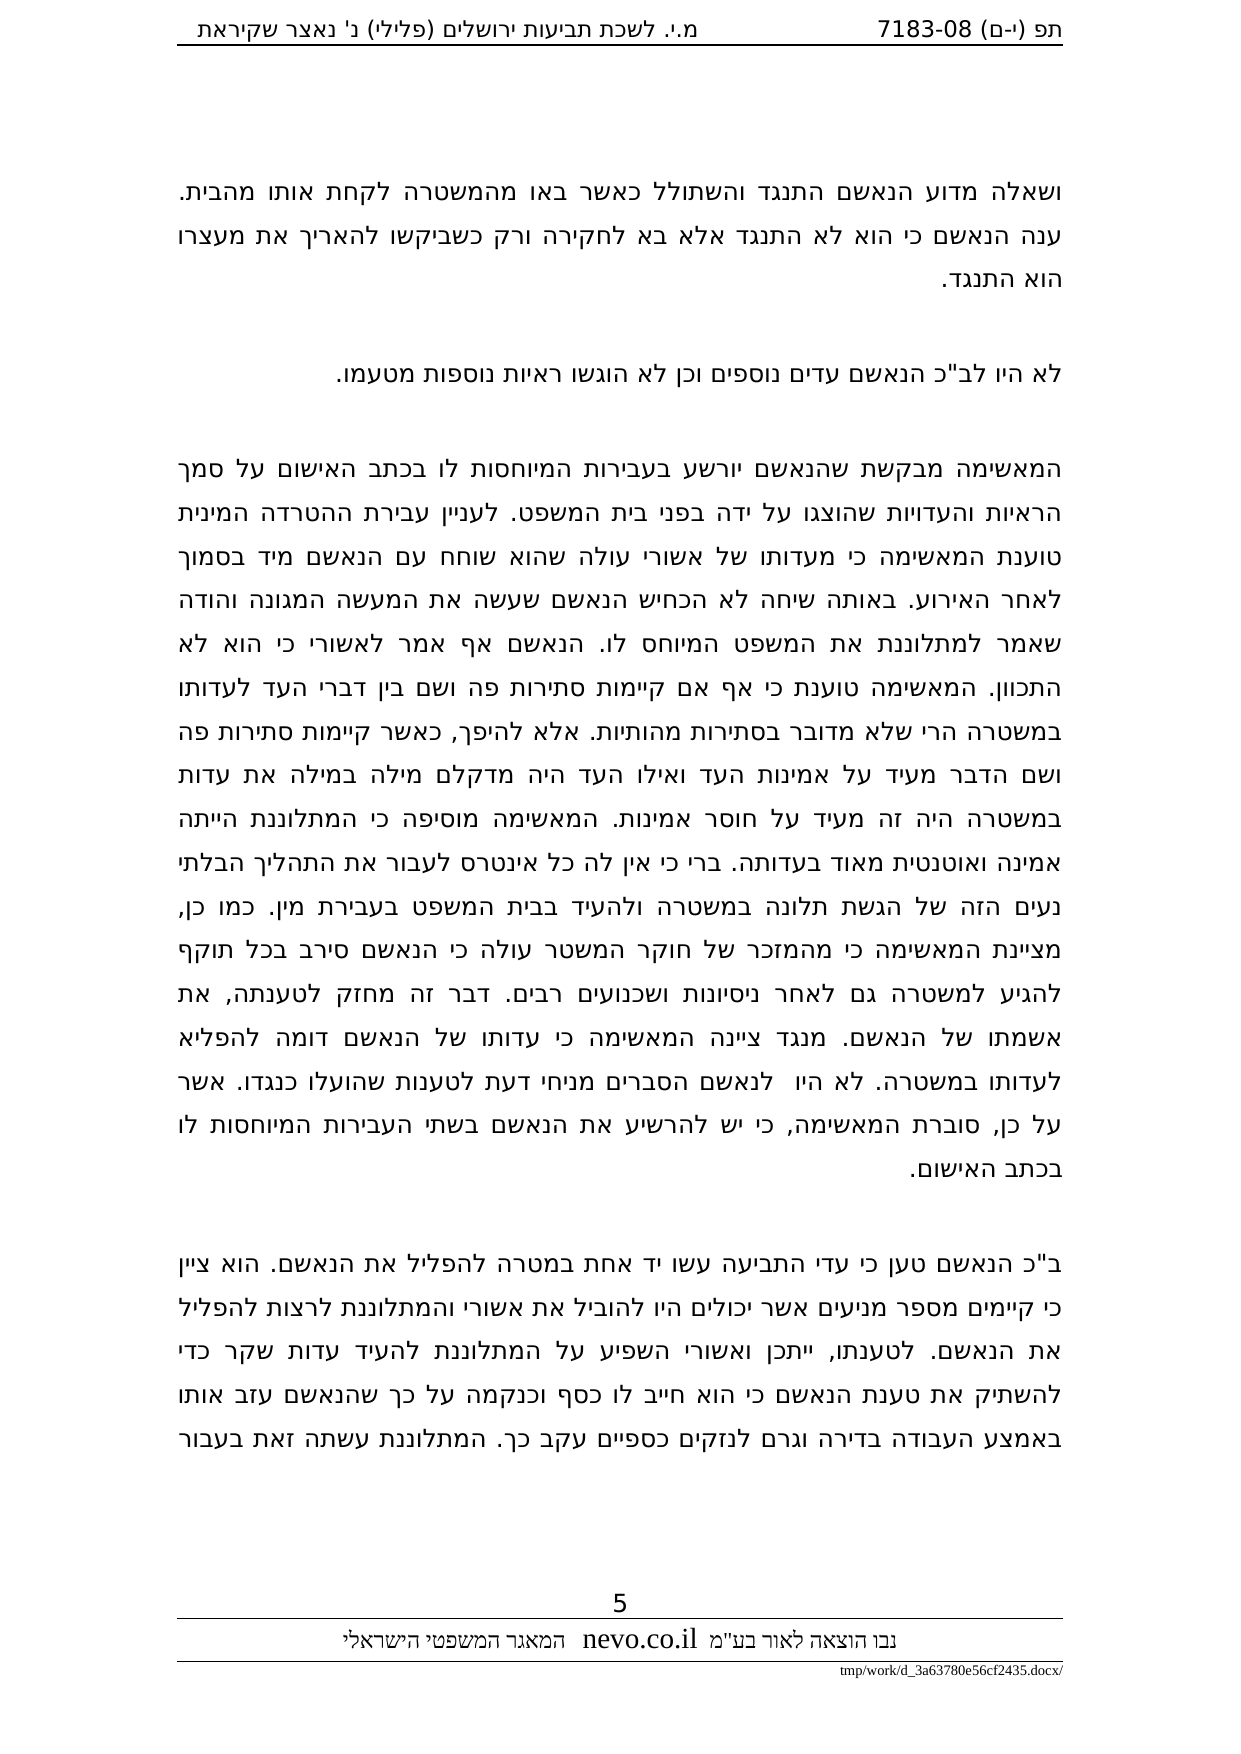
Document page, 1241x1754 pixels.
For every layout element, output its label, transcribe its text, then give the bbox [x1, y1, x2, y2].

text המאשימה מבקשת שהנאשם יורשע בעבירות המיוחסות לו בכתב האישום על סמך הראיות והעדויות שהוצגו על ידה בפני בית המשפט. לעניין עבירת ההטרדה המינית טוענת המאשימה כי מעדותו של אשורי עולה שהוא שוחח עם הנאשם מיד בסמוך לאחר האירוע. באותה שיחה לא הכחיש הנאשם שעשה את המעשה המגונה והודה שאמר למתלוננת את המשפט המיוחס לו. הנאשם אף אמר לאשורי כי הוא לא התכוון. המאשימה טוענת כי אף אם קיימות סתירות פה ושם בין דברי העד לעדותו במשטרה הרי שלא מדובר בסתירות מהותיות. אלא להיפך, כאשר קיימות סתירות פה ושם הדבר מעיד על אמינות העד ואילו העד היה מדקלם מילה במילה את עדות במשטרה היה זה מעיד על חוסר אמינות. המאשימה מוסיפה כי המתלוננת הייתה אמינה ואוטנטית מאוד בעדותה. ברי כי אין לה כל אינטרס לעבור את התהליך הבלתי נעים הזה של הגשת תלונה במשטרה ולהעיד בבית המשפט בעבירת מין. כמו כן, מציינת המאשימה כי מהמזכר של חוקר המשטר עולה כי הנאשם סירב בכל תוקף להגיע למשטרה גם לאחר ניסיונות ושכנועים רבים. דבר זה מחזק לטענתה, את אשמתו של הנאשם. מנגד ציינה המאשימה כי עדותו של הנאשם דומה להפליא לעדותו במשטרה. לא היו לנאשם הסברים מניחי דעת לטענות שהועלו כנגדו. אשר על כן, סוברת המאשימה, כי יש להרשיע את הנאשם בשתי העבירות המיוחסות לו בכתב האישום. [177, 454, 1063, 1183]
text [177, 1249, 1063, 1453]
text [177, 177, 1063, 294]
text לא היו לב"כ הנאשם עדים נוספים וכן לא הוגשו ראיות נוספות מטעמו. [177, 359, 1063, 389]
